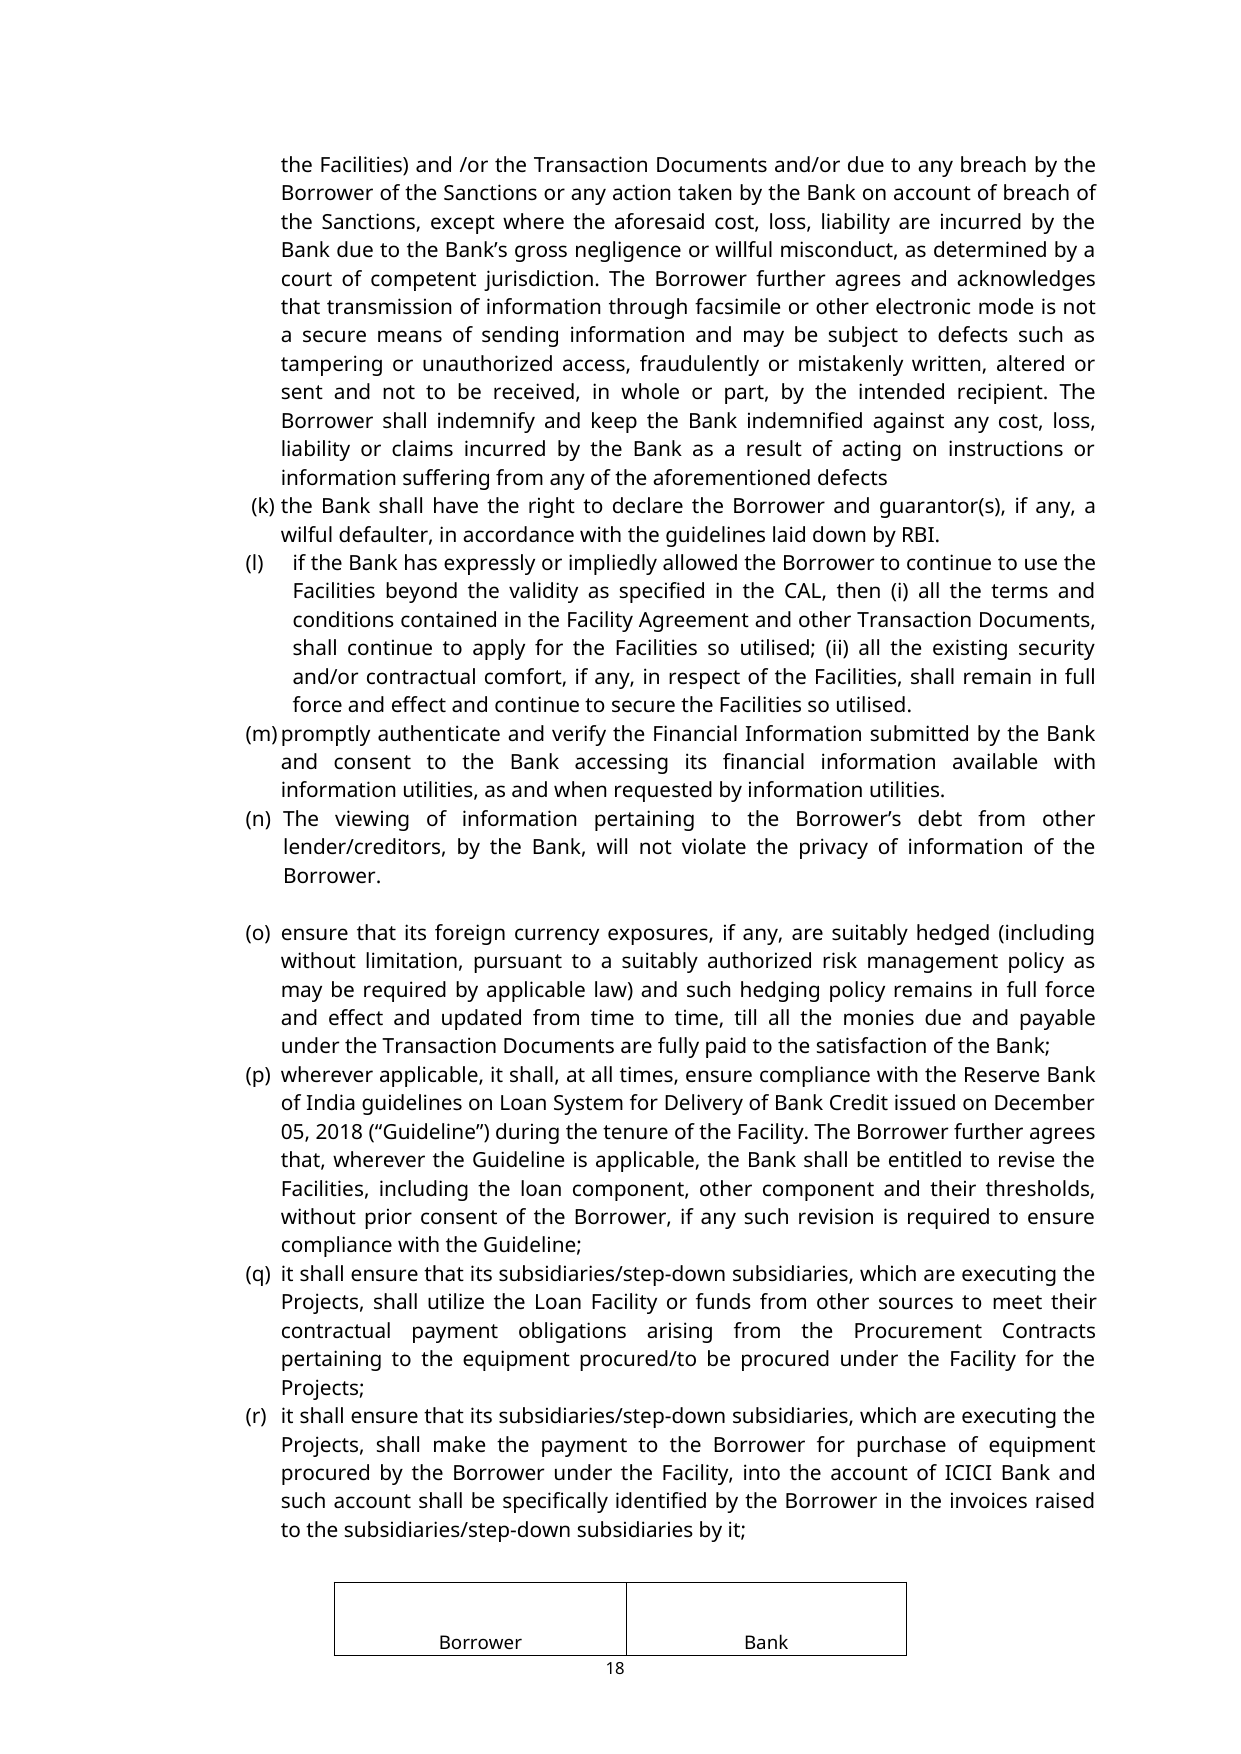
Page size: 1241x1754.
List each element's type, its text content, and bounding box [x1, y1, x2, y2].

list promptly authenticate and verify the Financial Information submitted by the Bank and consent to the Bank accessing its financial information available with information utilities, as and when requested by information utilities. [245, 719, 1097, 804]
list it shall ensure that its subsidiaries/step-down subsidiaries, which are executing the Projects, shall utilize the Loan Facility or funds from other sources to meet their contractual payment obligations arising from the Procurement Contracts pertaining to the equipment procured/to be procured under the Facility for the Projects; [245, 1259, 1097, 1401]
list the Bank shall have the right to declare the Borrower and guarantor(s), if any, a wilful defaulter, in accordance with the guidelines laid down by RBI. [251, 491, 1097, 548]
list The viewing of information pertaining to the Borrower’s debt from other lender/creditors, by the Bank, will not violate the privacy of information of the Borrower. [245, 804, 1097, 889]
list it shall ensure that its subsidiaries/step-down subsidiaries, which are executing the Projects, shall make the payment to the Borrower for purchase of equipment procured by the Borrower under the Facility, into the account of ICICI Bank and such account shall be specifically identified by the Borrower in the invoices raised to the subsidiaries/step-down subsidiaries by it; [245, 1401, 1097, 1543]
list if the Bank has expressly or impliedly allowed the Borrower to continue to use the Facilities beyond the validity as specified in the CAL, then (i) all the terms and conditions contained in the Facility Agreement and other Transaction Documents, shall continue to apply for the Facilities so utilised; (ii) all the existing security and/or contractual comfort, if any, in respect of the Facilities, shall remain in full force and effect and continue to secure the Facilities so utilised. [245, 548, 1097, 719]
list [251, 150, 1097, 491]
list wherever applicable, it shall, at all times, ensure compliance with the Reserve Bank of India guidelines on Loan System for Delivery of Bank Credit issued on December 05, 2018 (“Guideline”) during the tenure of the Facility. The Borrower further agrees that, wherever the Guideline is applicable, the Bank shall be entitled to revise the Facilities, including the loan component, other component and their thresholds, without prior consent of the Borrower, if any such revision is required to ensure compliance with the Guideline; [245, 1060, 1097, 1259]
list ensure that its foreign currency exposures, if any, are suitably hedged (including without limitation, pursuant to a suitably authorized risk management policy as may be required by applicable law) and such hedging policy remains in full force and effect and updated from time to time, till all the monies due and payable under the Transaction Documents are fully paid to the satisfaction of the Bank; [245, 918, 1097, 1060]
